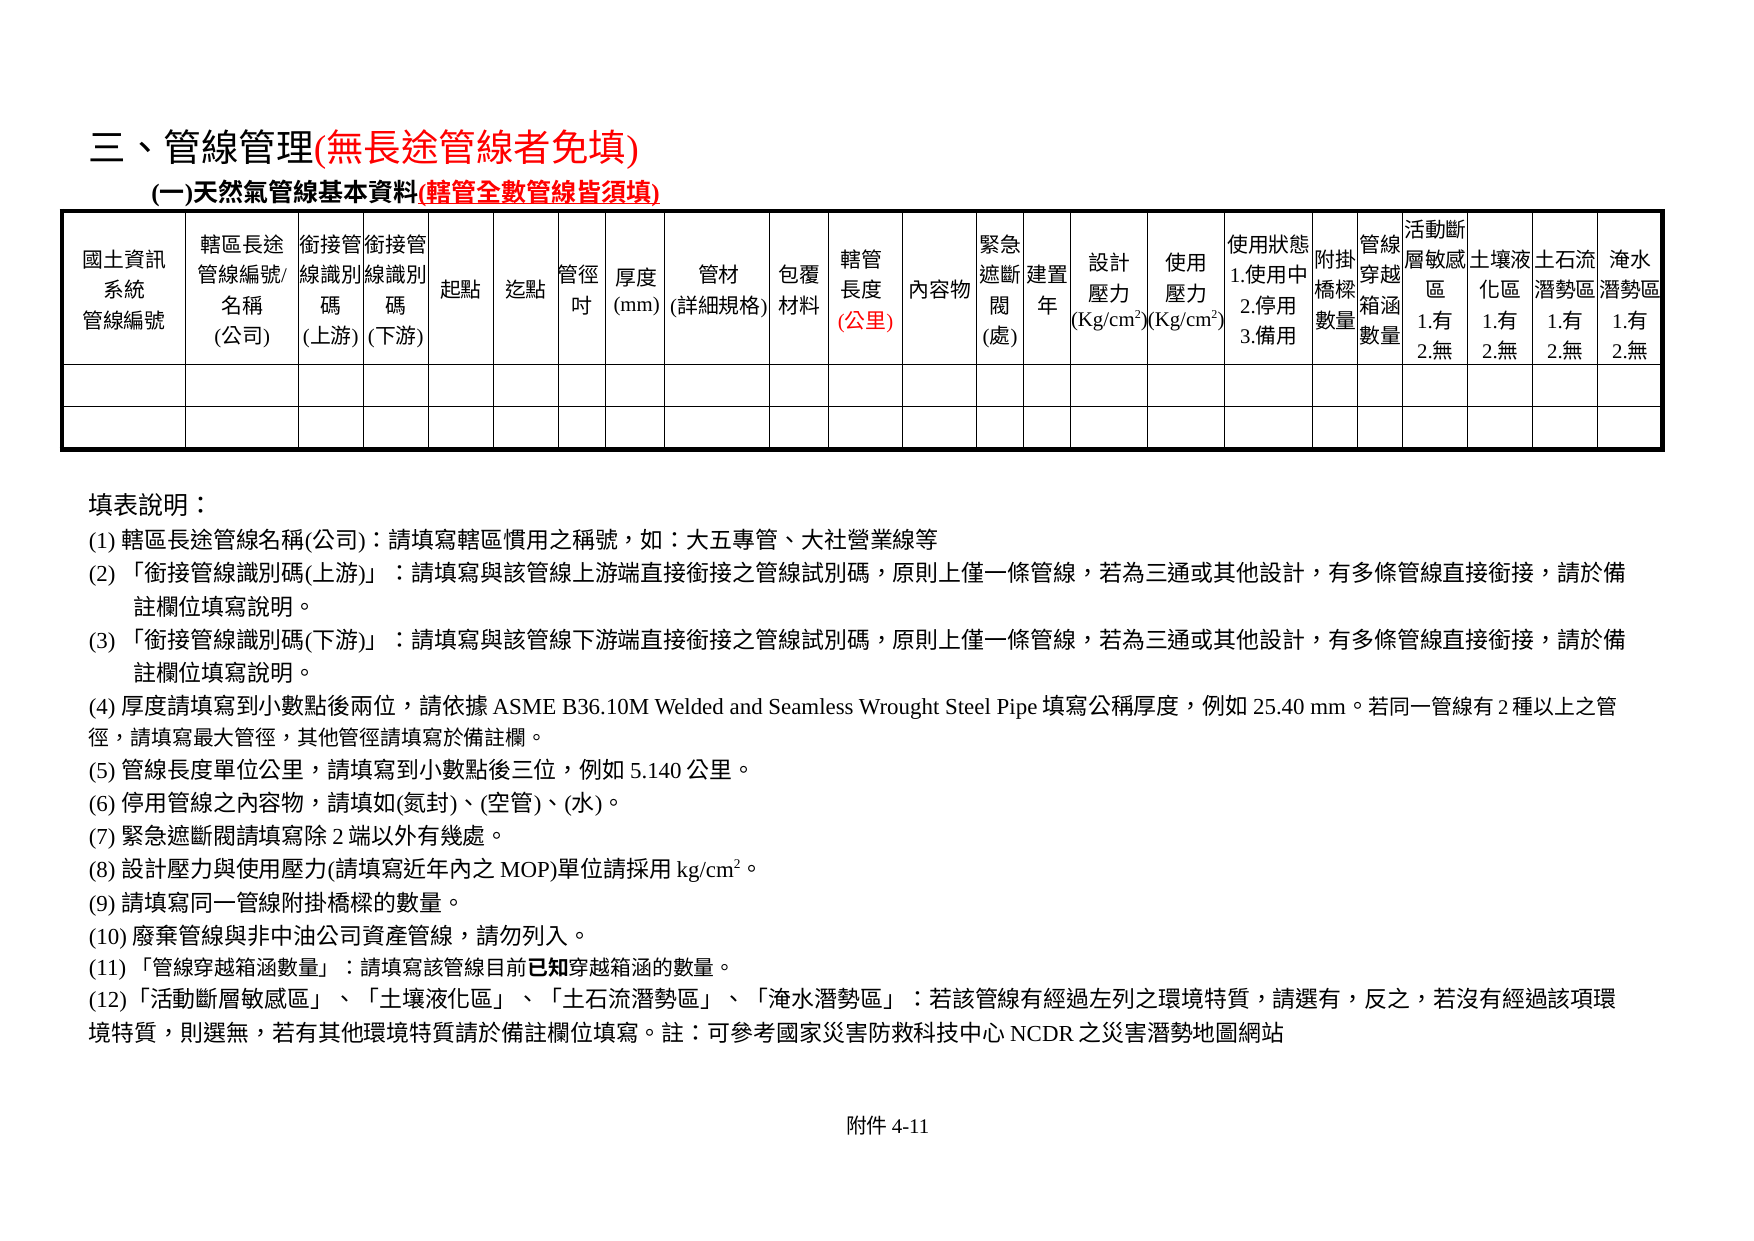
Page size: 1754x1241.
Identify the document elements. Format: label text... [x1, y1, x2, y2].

table_header 迄點 [494, 213, 558, 364]
table_cell [1071, 407, 1147, 447]
text (8) 設計壓力與使用壓力(請填寫近年內之MOP)單位請採用kg/cm2。 [89, 851, 1636, 884]
table_cell [1533, 365, 1597, 406]
table_cell [606, 407, 664, 447]
table_header 緊急遮斷閥 (處) [977, 213, 1023, 364]
table_header 土壤液化區 1.有 2.無 [1468, 213, 1532, 364]
table_cell [186, 365, 298, 406]
table_header 銜接管線識別碼 (上游) [299, 213, 363, 364]
table_cell [1358, 365, 1402, 406]
table_cell [1225, 407, 1312, 447]
table_header 使用狀態 1.使用中 2.停用 3.備用 [1225, 213, 1312, 364]
table_header 包覆材料 [770, 213, 828, 364]
table_cell [559, 365, 605, 406]
table_header 管線穿越 箱涵數量 [1358, 213, 1402, 364]
table_cell [299, 407, 363, 447]
table_cell [364, 365, 428, 406]
table_header 活動斷層敏感區 1.有 2.無 [1403, 213, 1467, 364]
table_header 附掛 橋樑 數量 [1313, 213, 1357, 364]
text (1) 轄區長途管線名稱(公司)：請填寫轄區慣用之稱號，如：大五專管、大社營業線等 [89, 522, 1636, 555]
table_cell [1598, 407, 1660, 447]
table_header 厚度 (mm) [606, 213, 664, 364]
table_cell [1024, 407, 1070, 447]
table_cell [494, 407, 558, 447]
table_cell [1313, 365, 1357, 406]
table_header 轄管長度 (公里) [829, 213, 902, 364]
table_cell [429, 407, 493, 447]
table_cell [1533, 407, 1597, 447]
table_cell [1148, 407, 1224, 447]
text (12)「活動斷層敏感區」、「土壤液化區」、「土石流潛勢區」、「淹水潛勢區」：若該管線有經過左列之環境特質，請選有，反之，若沒有經過該項環境特質，則選無，若有其他環境特質請於備註欄位填寫。註：可參考國家災害防救科技中心NCDR之災害潛勢地圖網站 [89, 981, 1636, 1048]
table_cell [770, 407, 828, 447]
table_header 銜接管線識別碼 (下游) [364, 213, 428, 364]
table_cell [977, 365, 1023, 406]
table_cell [770, 365, 828, 406]
table_cell [1468, 407, 1532, 447]
table_header 國土資訊系統 管線編號 [64, 213, 185, 364]
text (7) 緊急遮斷閥請填寫除2端以外有幾處。 [89, 818, 1636, 851]
table_header 起點 [429, 213, 493, 364]
table_cell [1468, 365, 1532, 406]
text (3) 「銜接管線識別碼(下游)」：請填寫與該管線下游端直接銜接之管線試別碼，原則上僅一條管線，若為三通或其他設計，有多條管線直接銜接，請於備註欄位填寫說明。 [89, 622, 1636, 688]
table_cell [494, 365, 558, 406]
table_cell [1403, 407, 1467, 447]
table_cell [1225, 365, 1312, 406]
table_header 管材 (詳細規格) [665, 213, 769, 364]
table_cell [1598, 365, 1660, 406]
table_cell [1071, 365, 1147, 406]
table_cell [1358, 407, 1402, 447]
table_cell [606, 365, 664, 406]
table_cell [665, 407, 769, 447]
table_cell [1148, 365, 1224, 406]
table_cell [1313, 407, 1357, 447]
table_cell [903, 365, 976, 406]
table_header 設計 壓力 (Kg/cm2) [1071, 213, 1147, 364]
table_cell [829, 365, 902, 406]
text (一)天然氣管線基本資料(轄管全數管線皆須填) [89, 172, 1636, 209]
text (5) 管線長度單位公里，請填寫到小數點後三位，例如5.140公里。 [89, 752, 1636, 785]
table_cell [299, 365, 363, 406]
table_cell [1403, 365, 1467, 406]
text 填表說明： [89, 486, 1636, 522]
table_cell [903, 407, 976, 447]
table_cell [829, 407, 902, 447]
table_header 轄區長途 管線編號/名稱 (公司) [186, 213, 298, 364]
table_cell [64, 407, 185, 447]
table_cell [364, 407, 428, 447]
text (11) 「管線穿越箱涵數量」：請填寫該管線目前已知穿越箱涵的數量。 [89, 951, 1636, 981]
table_header 內容物 [903, 213, 976, 364]
table_header 淹水 潛勢區 1.有 2.無 [1598, 213, 1660, 364]
table_cell [1024, 365, 1070, 406]
text (4) 厚度請填寫到小數點後兩位，請依據ASME B36.10M Welded and Seamless Wrought Steel Pipe填寫公稱厚度，例如25.40 mm。若同一管線有2種以上之管徑，請填寫最大管徑，其他管徑請填寫於備註欄。 [89, 688, 1636, 752]
table_cell [665, 365, 769, 406]
table_cell [429, 365, 493, 406]
text 三、管線管理(無長途管線者免填) [89, 118, 1636, 172]
table_header 管徑 吋 [559, 213, 605, 364]
text (2) 「銜接管線識別碼(上游)」：請填寫與該管線上游端直接銜接之管線試別碼，原則上僅一條管線，若為三通或其他設計，有多條管線直接銜接，請於備註欄位填寫說明。 [89, 555, 1636, 622]
text (6) 停用管線之內容物，請填如(氮封)、(空管)、(水)。 [89, 785, 1636, 818]
table_cell [186, 407, 298, 447]
table_cell [559, 407, 605, 447]
text (9) 請填寫同一管線附掛橋樑的數量。 [89, 884, 1636, 918]
text (10) 廢棄管線與非中油公司資產管線，請勿列入。 [89, 918, 1636, 951]
table_cell [64, 365, 185, 406]
table_header 使用 壓力 (Kg/cm2) [1148, 213, 1224, 364]
table_cell [977, 407, 1023, 447]
table_header 土石流潛勢區 1.有 2.無 [1533, 213, 1597, 364]
table_header 建置 年 [1024, 213, 1070, 364]
